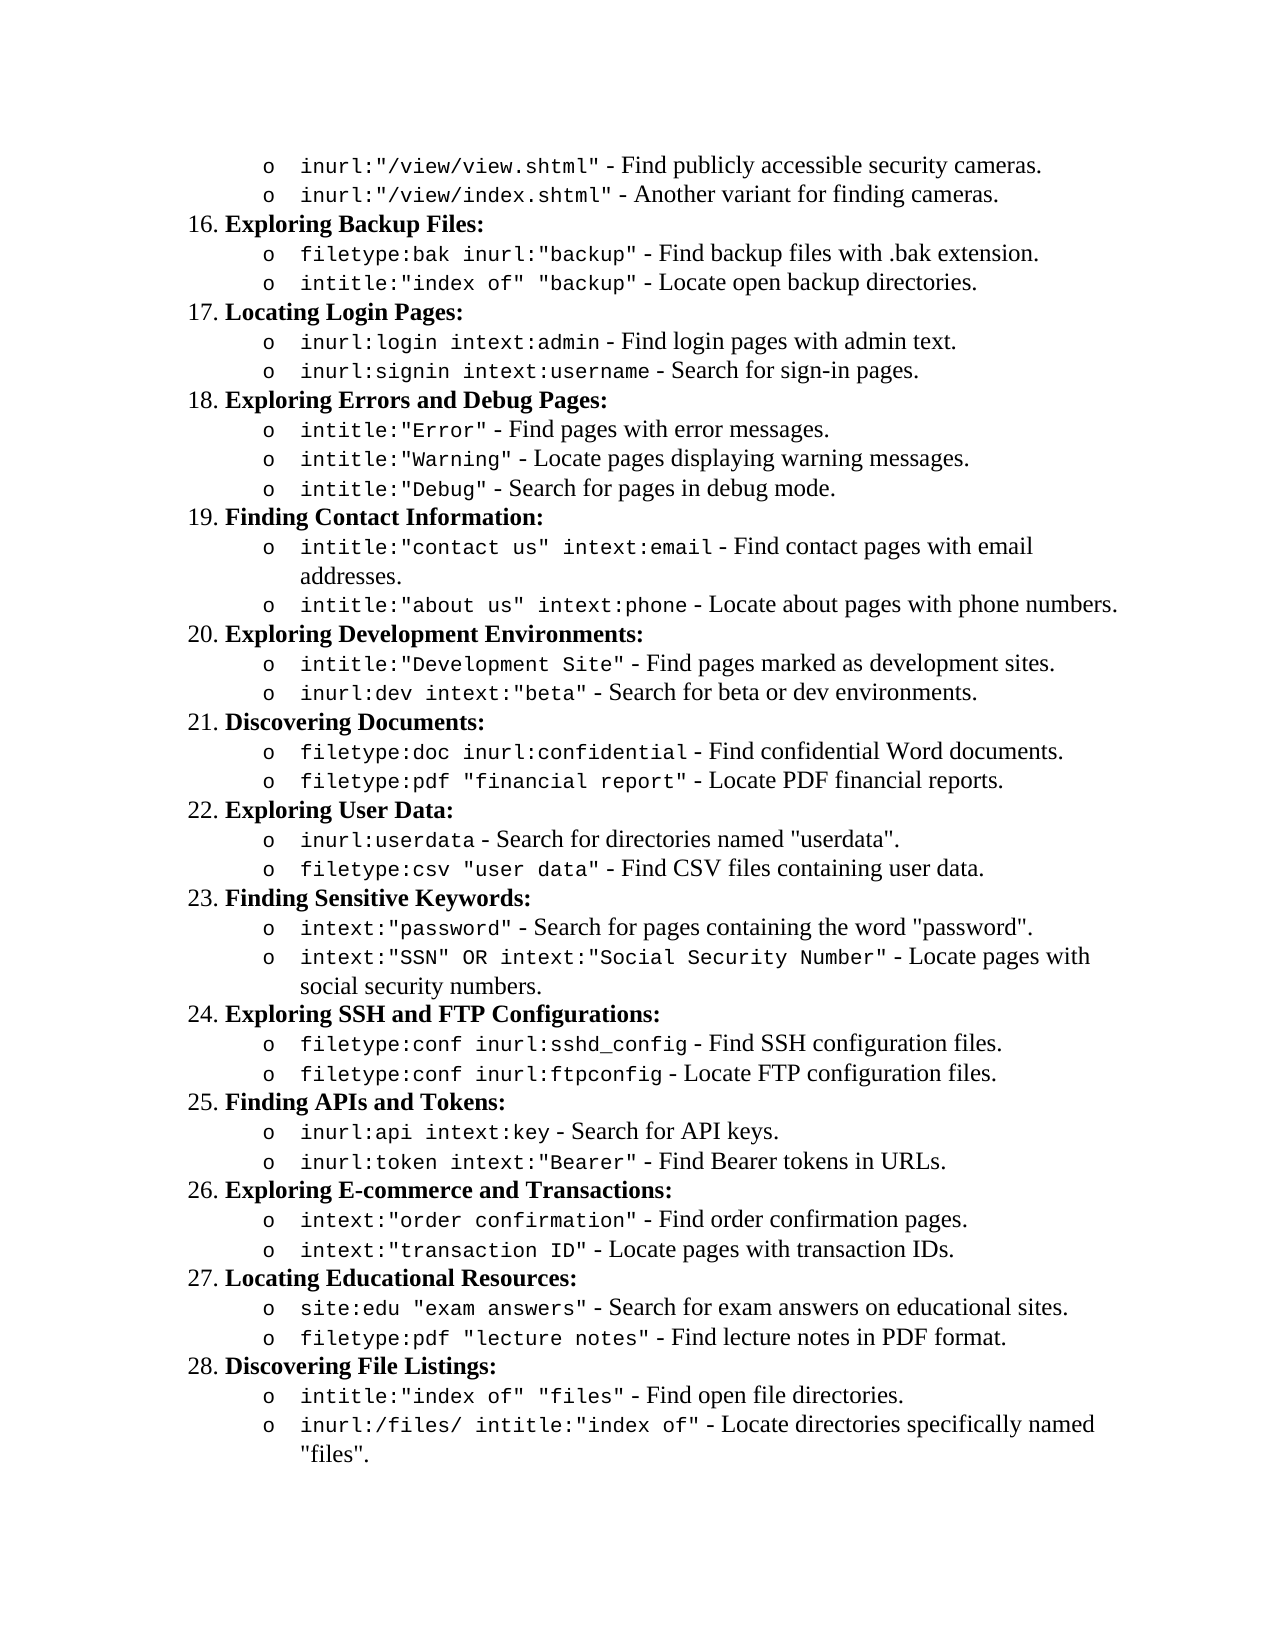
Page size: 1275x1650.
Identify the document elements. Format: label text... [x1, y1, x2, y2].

list Locating Login Pages: [187, 297, 1125, 326]
list Finding Sensitive Keywords: [187, 883, 1125, 912]
list inurl:"/view/view.shtml" - Find publicly accessible security cameras. [262, 150, 1125, 179]
list intitle:"Debug" - Search for pages in debug mode. [262, 473, 1125, 502]
list Exploring Backup Files: [187, 209, 1125, 238]
list Locating Educational Resources: [187, 1263, 1125, 1292]
list intitle:"index of" "backup" - Locate open backup directories. [262, 267, 1125, 297]
list Exploring Errors and Debug Pages: [187, 385, 1125, 414]
list Finding APIs and Tokens: [187, 1087, 1125, 1116]
list inurl:/files/ intitle:"index of" - Locate directories specifically named "files". [262, 1409, 1125, 1468]
list intitle:"index of" "files" - Find open file directories. [262, 1380, 1125, 1409]
list inurl:dev intext:"beta" - Search for beta or dev environments. [262, 677, 1125, 707]
list intitle:"about us" intext:phone - Locate about pages with phone numbers. [262, 589, 1125, 619]
list Exploring User Data: [187, 795, 1125, 824]
list filetype:bak inurl:"backup" - Find backup files with .bak extension. [262, 238, 1125, 267]
list inurl:userdata - Search for directories named "userdata". [262, 824, 1125, 853]
list Discovering File Listings: [187, 1351, 1125, 1380]
list intext:"transaction ID" - Locate pages with transaction IDs. [262, 1234, 1125, 1263]
list Exploring SSH and FTP Configurations: [187, 999, 1125, 1028]
list filetype:conf inurl:ftpconfig - Locate FTP configuration files. [262, 1058, 1125, 1087]
list filetype:pdf "financial report" - Locate PDF financial reports. [262, 765, 1125, 795]
list inurl:api intext:key - Search for API keys. [262, 1116, 1125, 1146]
list intitle:"Warning" - Locate pages displaying warning messages. [262, 443, 1125, 473]
list Exploring Development Environments: [187, 619, 1125, 648]
list intitle:"contact us" intext:email - Find contact pages with email addresses. [262, 531, 1125, 589]
list filetype:conf inurl:sshd_config - Find SSH configuration files. [262, 1028, 1125, 1058]
list filetype:doc inurl:confidential - Find confidential Word documents. [262, 736, 1125, 765]
list Discovering Documents: [187, 707, 1125, 736]
list intext:"password" - Search for pages containing the word "password". [262, 912, 1125, 941]
list intitle:"Error" - Find pages with error messages. [262, 414, 1125, 443]
list Exploring E-commerce and Transactions: [187, 1175, 1125, 1204]
list inurl:token intext:"Bearer" - Find Bearer tokens in URLs. [262, 1146, 1125, 1175]
list filetype:pdf "lecture notes" - Find lecture notes in PDF format. [262, 1322, 1125, 1351]
list inurl:"/view/index.shtml" - Another variant for finding cameras. [262, 179, 1125, 209]
list inurl:signin intext:username - Search for sign-in pages. [262, 355, 1125, 385]
list intext:"order confirmation" - Find order confirmation pages. [262, 1204, 1125, 1234]
list filetype:csv "user data" - Find CSV files containing user data. [262, 853, 1125, 883]
list site:edu "exam answers" - Search for exam answers on educational sites. [262, 1292, 1125, 1322]
list intext:"SSN" OR intext:"Social Security Number" - Locate pages with social security numbers. [262, 941, 1125, 999]
list intitle:"Development Site" - Find pages marked as development sites. [262, 648, 1125, 677]
list Finding Contact Information: [187, 502, 1125, 531]
list inurl:login intext:admin - Find login pages with admin text. [262, 326, 1125, 355]
